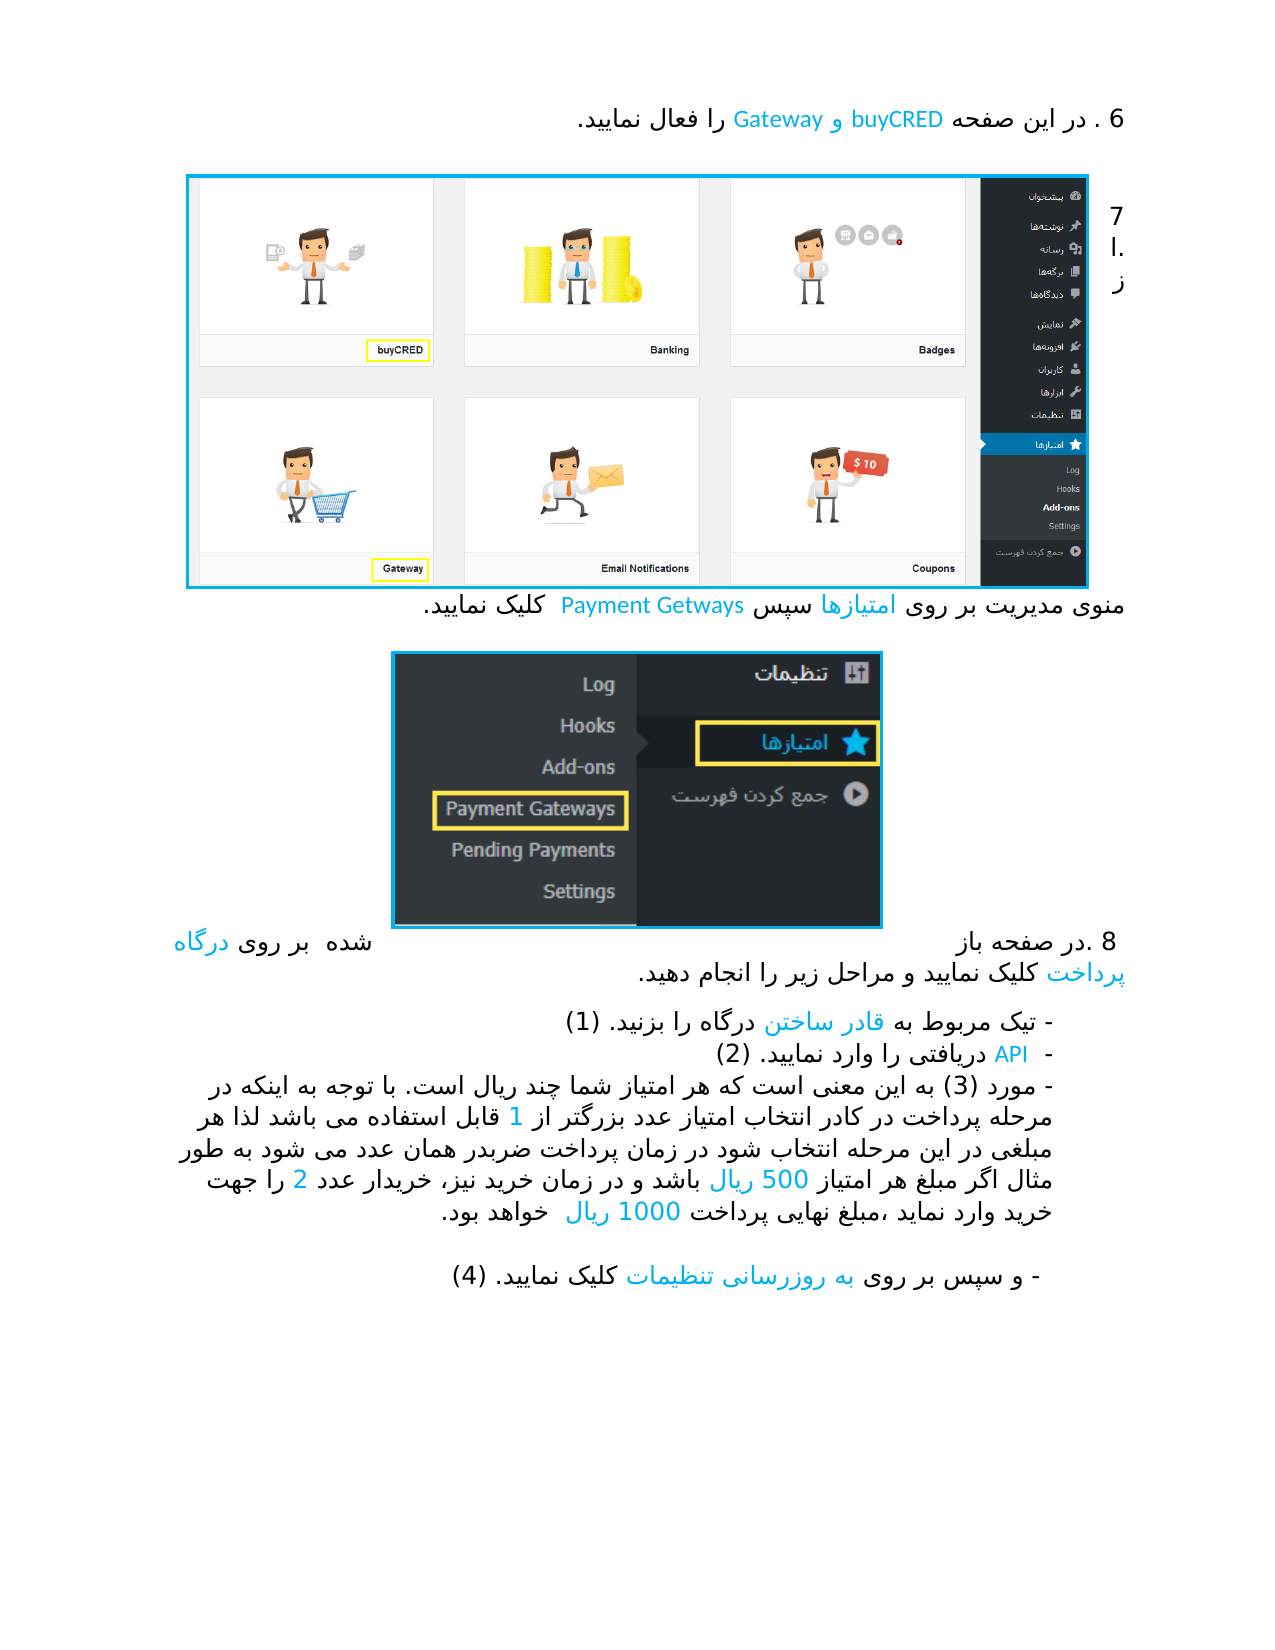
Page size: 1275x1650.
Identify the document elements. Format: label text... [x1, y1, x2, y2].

list - و سپس بر روی به روزرسانی تنظیمات کلیک نمایید. (4) [150, 1261, 1053, 1290]
text 6 . در این صفحه buyCRED و Gateway را فعال نمایید. [209, 103, 1125, 133]
list - تیک مربوط به قادر ساختن درگاه را بزنید. (1) [150, 1007, 1053, 1036]
picture [396, 655, 879, 925]
list - مورد (3) به این معنی است که هر امتیاز شما چند ریال است. با توجه به اینکه در مرحله پرداخت در کادر انتخاب امتیاز عدد بزرگتر از 1 قابل استفاده می باشد لذا هر مبلغی در این مرحله انتخاب شود در زمان پرداخت ضربدر همان عدد می شود به طور مثال اگر مبلغ هر امتیاز 500 ریال باشد و در زمان خرید نیز، خریدار عدد 2 را جهت خرید وارد نماید ،مبلغ نهایی پرداخت 1000 ریال خواهد بود. [150, 1071, 1053, 1226]
picture [190, 179, 1085, 585]
text 8 .در صفحه باز شده بر روی درگاه پرداخت کلیک نمایید و مراحل زیر را انجام دهید. [150, 927, 1125, 988]
list - API دریافتی را وارد نمایید. (2) [150, 1038, 1053, 1069]
picture [1072, 441, 1079, 449]
